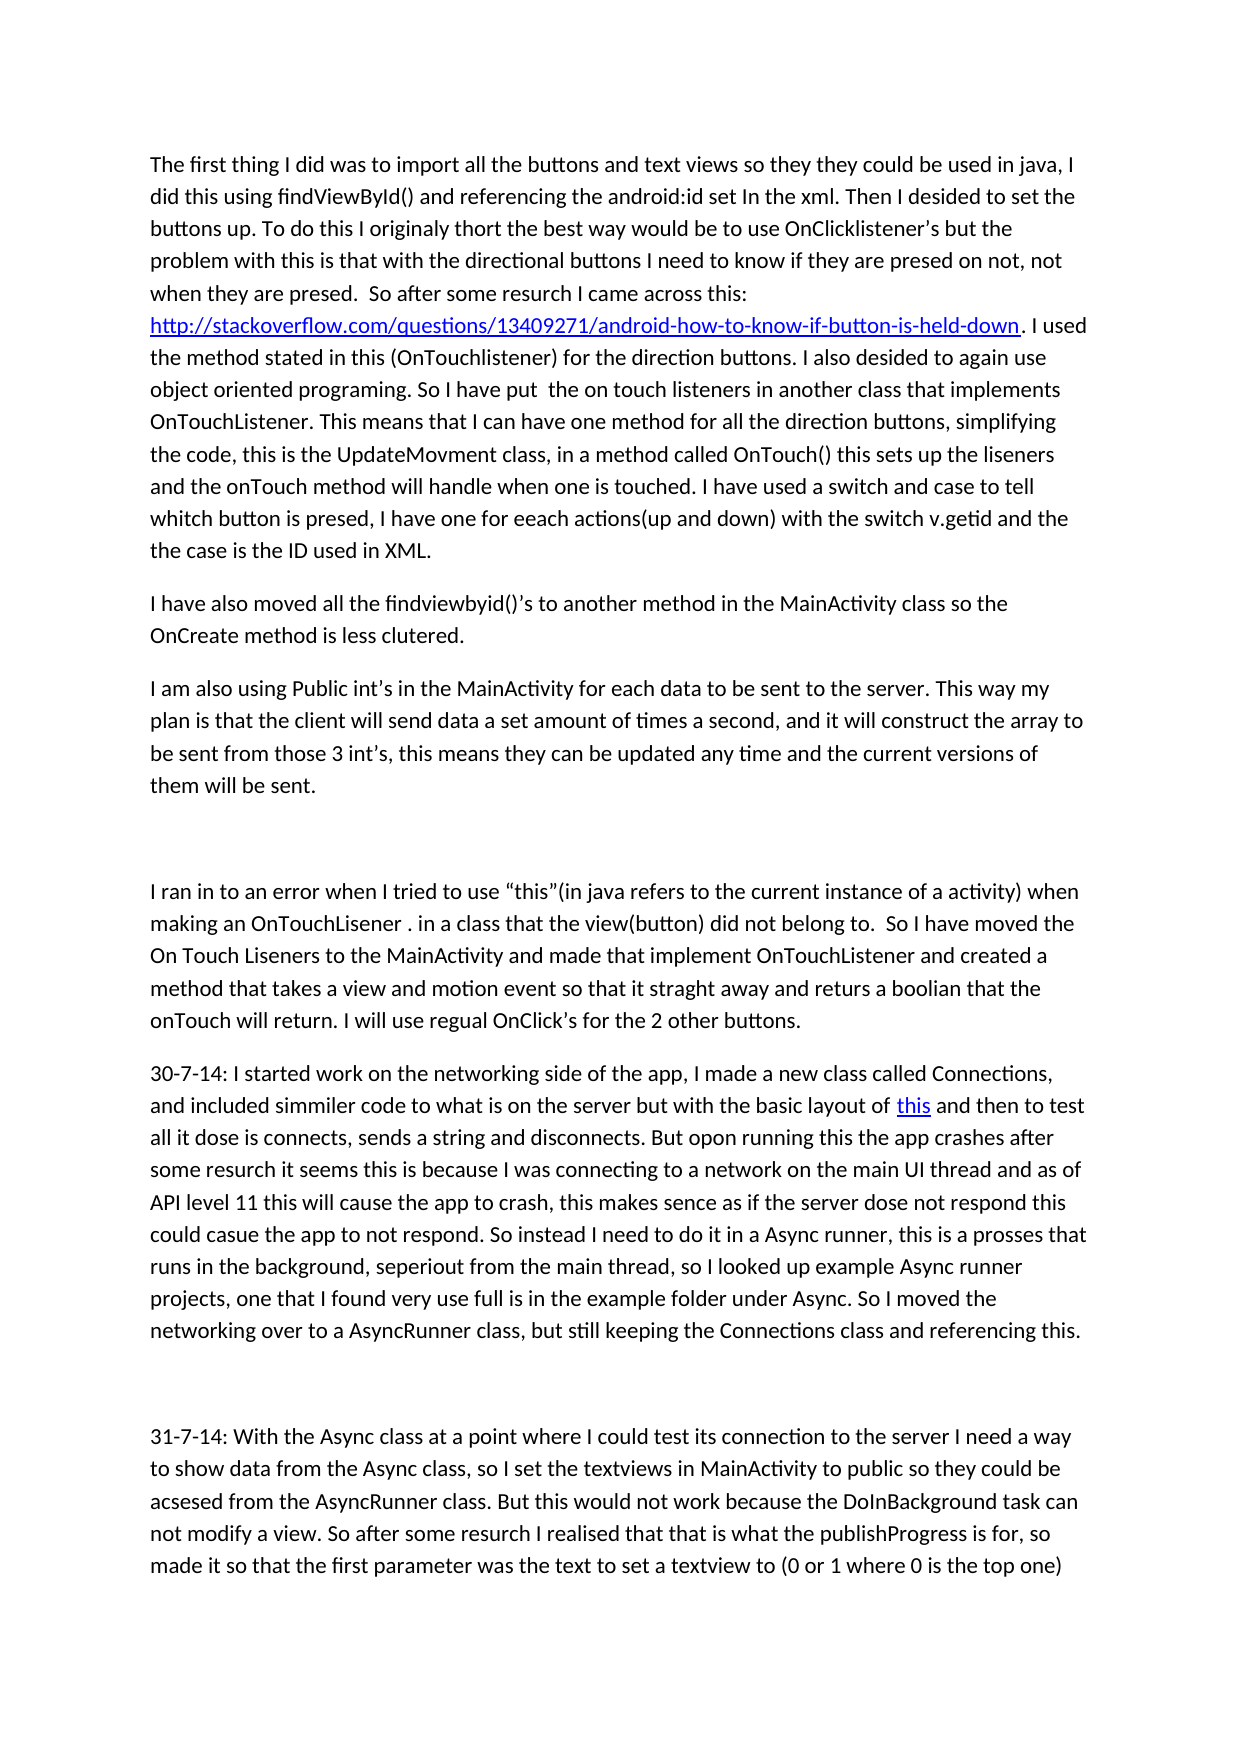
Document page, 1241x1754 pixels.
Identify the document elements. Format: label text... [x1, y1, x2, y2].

text I have also moved all the findviewbyid()’s to another method in the MainActivity class so the OnCreate method is less clutered. [150, 589, 1090, 649]
text The first thing I did was to import all the buttons and text views so they they could be used in java, I did this using findViewById() and referencing the android:id set In the xml. Then I desided to set the buttons up. To do this I originaly thort the best way would be to use OnClicklistener’s but the problem with this is that with the directional buttons I need to know if they are presed on not, not when they are presed. So after some resurch I came across this: http://stackoverflow.com/questions/13409271/android-how-to-know-if-button-is-held-down. I used the method stated in this (OnTouchlistener) for the direction buttons. I also desided to again use object oriented programing. So I have put the on touch listeners in another class that implements OnTouchListener. This means that I can have one method for all the direction buttons, simplifying the code, this is the UpdateMovment class, in a method called OnTouch() this sets up the liseners and the onTouch method will handle when one is touched. I have used a switch and case to tell whitch button is presed, I have one for eeach actions(up and down) with the switch v.getid and the the case is the ID used in XML. [150, 150, 1090, 564]
text I ran in to an error when I tried to use “this”(in java refers to the current instance of a activity) when making an OnTouchLisener . in a class that the view(button) did not belong to. So I have moved the On Touch Liseners to the MainActivity and made that implement OnTouchListener and created a method that takes a view and motion event so that it straght away and returs a boolian that the onTouch will return. I will use regual OnClick’s for the 2 other buttons. [150, 877, 1090, 1034]
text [150, 1422, 1090, 1579]
text I am also using Public int’s in the MainActivity for each data to be sent to the server. This way my plan is that the client will send data a set amount of times a second, and it will construct the array to be sent from those 3 int’s, this means they can be updated any time and the current versions of them will be sent. [150, 674, 1090, 799]
text 30-7-14: I started work on the networking side of the app, I made a new class called Connections, and included simmiler code to what is on the server but with the basic layout of this and then to test all it dose is connects, sends a string and disconnects. But opon running this the app crashes after some resurch it seems this is because I was connecting to a network on the main UI thread and as of API level 11 this will cause the app to crash, this makes sence as if the server dose not respond this could casue the app to not respond. So instead I need to do it in a Async runner, this is a prosses that runs in the background, seperiout from the main thread, so I looked up example Async runner projects, one that I found very use full is in the example folder under Async. So I moved the networking over to a AsyncRunner class, but still keeping the Connections class and referencing this. [150, 1059, 1090, 1344]
